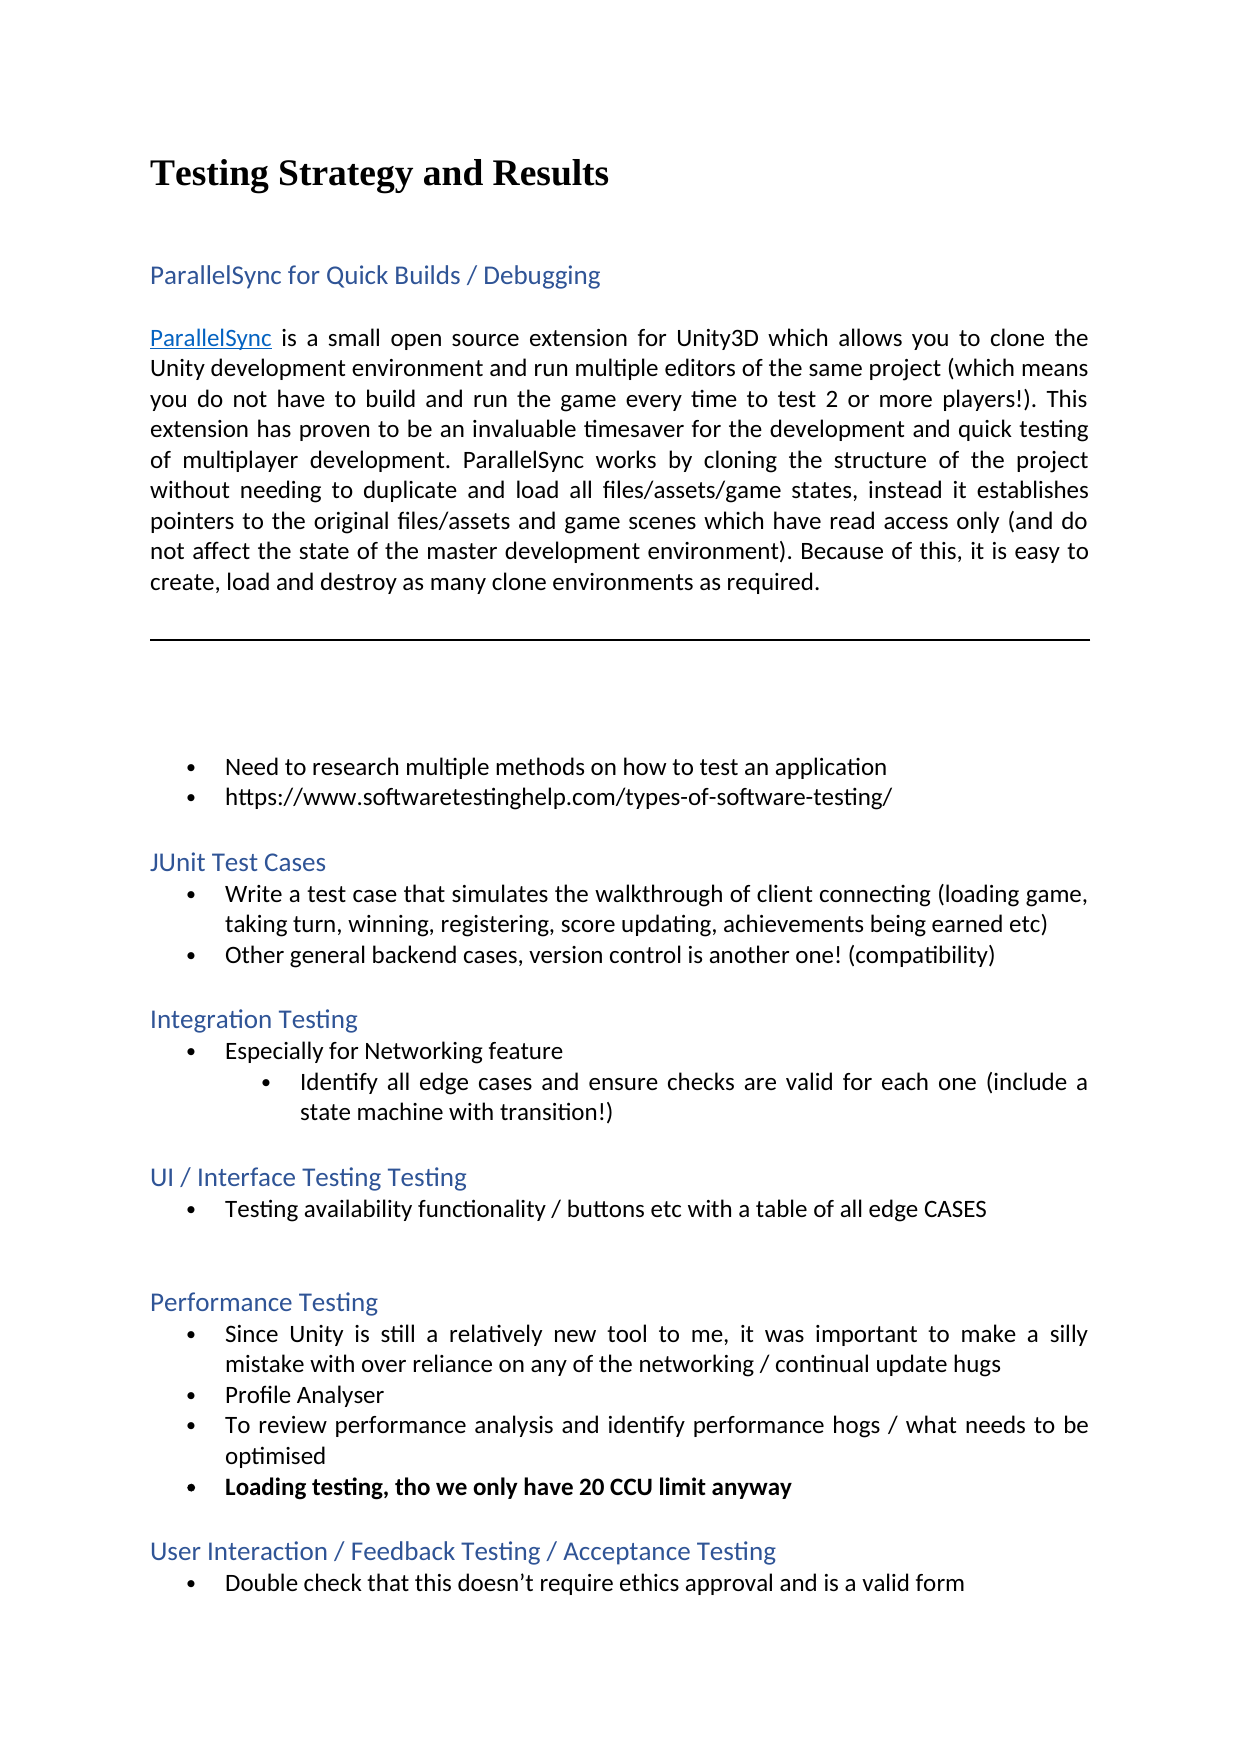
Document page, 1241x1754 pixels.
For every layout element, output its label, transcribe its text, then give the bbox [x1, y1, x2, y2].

list Double check that this doesn’t require ethics approval and is a valid form [187, 1567, 1090, 1598]
list Other general backend cases, version control is another one! (compatibility) [187, 939, 1090, 969]
text ParallelSync is a small open source extension for Unity3D which allows you to clone the Unity development environment and run multiple editors of the same project (which means you do not have to build and run the game every time to test 2 or more players!). This extension has proven to be an invaluable timesaver for the development and quick testing of multiplayer development. ParallelSync works by cloning the structure of the project without needing to duplicate and load all files/assets/game states, instead it establishes pointers to the original files/assets and game scenes which have read access only (and do not affect the state of the master development environment). Because of this, it is easy to create, load and destroy as many clone environments as required. [150, 322, 1090, 596]
list Since Unity is still a relatively new tool to me, it was important to make a silly mistake with over reliance on any of the networking / continual update hugs [187, 1318, 1090, 1379]
list Especially for Networking feature [187, 1035, 1090, 1066]
text Integration Testing [150, 1002, 1090, 1035]
list Need to research multiple methods on how to test an application [187, 751, 1090, 781]
list Testing availability functionality / buttons etc with a table of all edge CASES [187, 1193, 1090, 1223]
list Loading testing, tho we only have 20 CCU limit anyway [187, 1471, 1090, 1501]
text ParallelSync for Quick Builds / Debugging [150, 258, 1090, 291]
text Performance Testing [150, 1285, 1090, 1318]
list Profile Analyser [187, 1379, 1090, 1410]
list Identify all edge cases and ensure checks are valid for each one (include a state machine with transition!) [262, 1066, 1090, 1127]
list Write a test case that simulates the walkthrough of client connecting (loading game, taking turn, winning, registering, score updating, achievements being earned etc) [187, 878, 1090, 939]
list https://www.softwaretestinghelp.com/types-of-software-testing/ [187, 781, 1090, 812]
list To review performance analysis and identify performance hogs / what needs to be optimised [187, 1410, 1090, 1471]
text JUnit Test Cases [150, 845, 1090, 878]
text User Interaction / Feedback Testing / Acceptance Testing [150, 1534, 1090, 1567]
text UI / Interface Testing Testing [150, 1160, 1090, 1193]
text Testing Strategy and Results [150, 150, 1090, 193]
